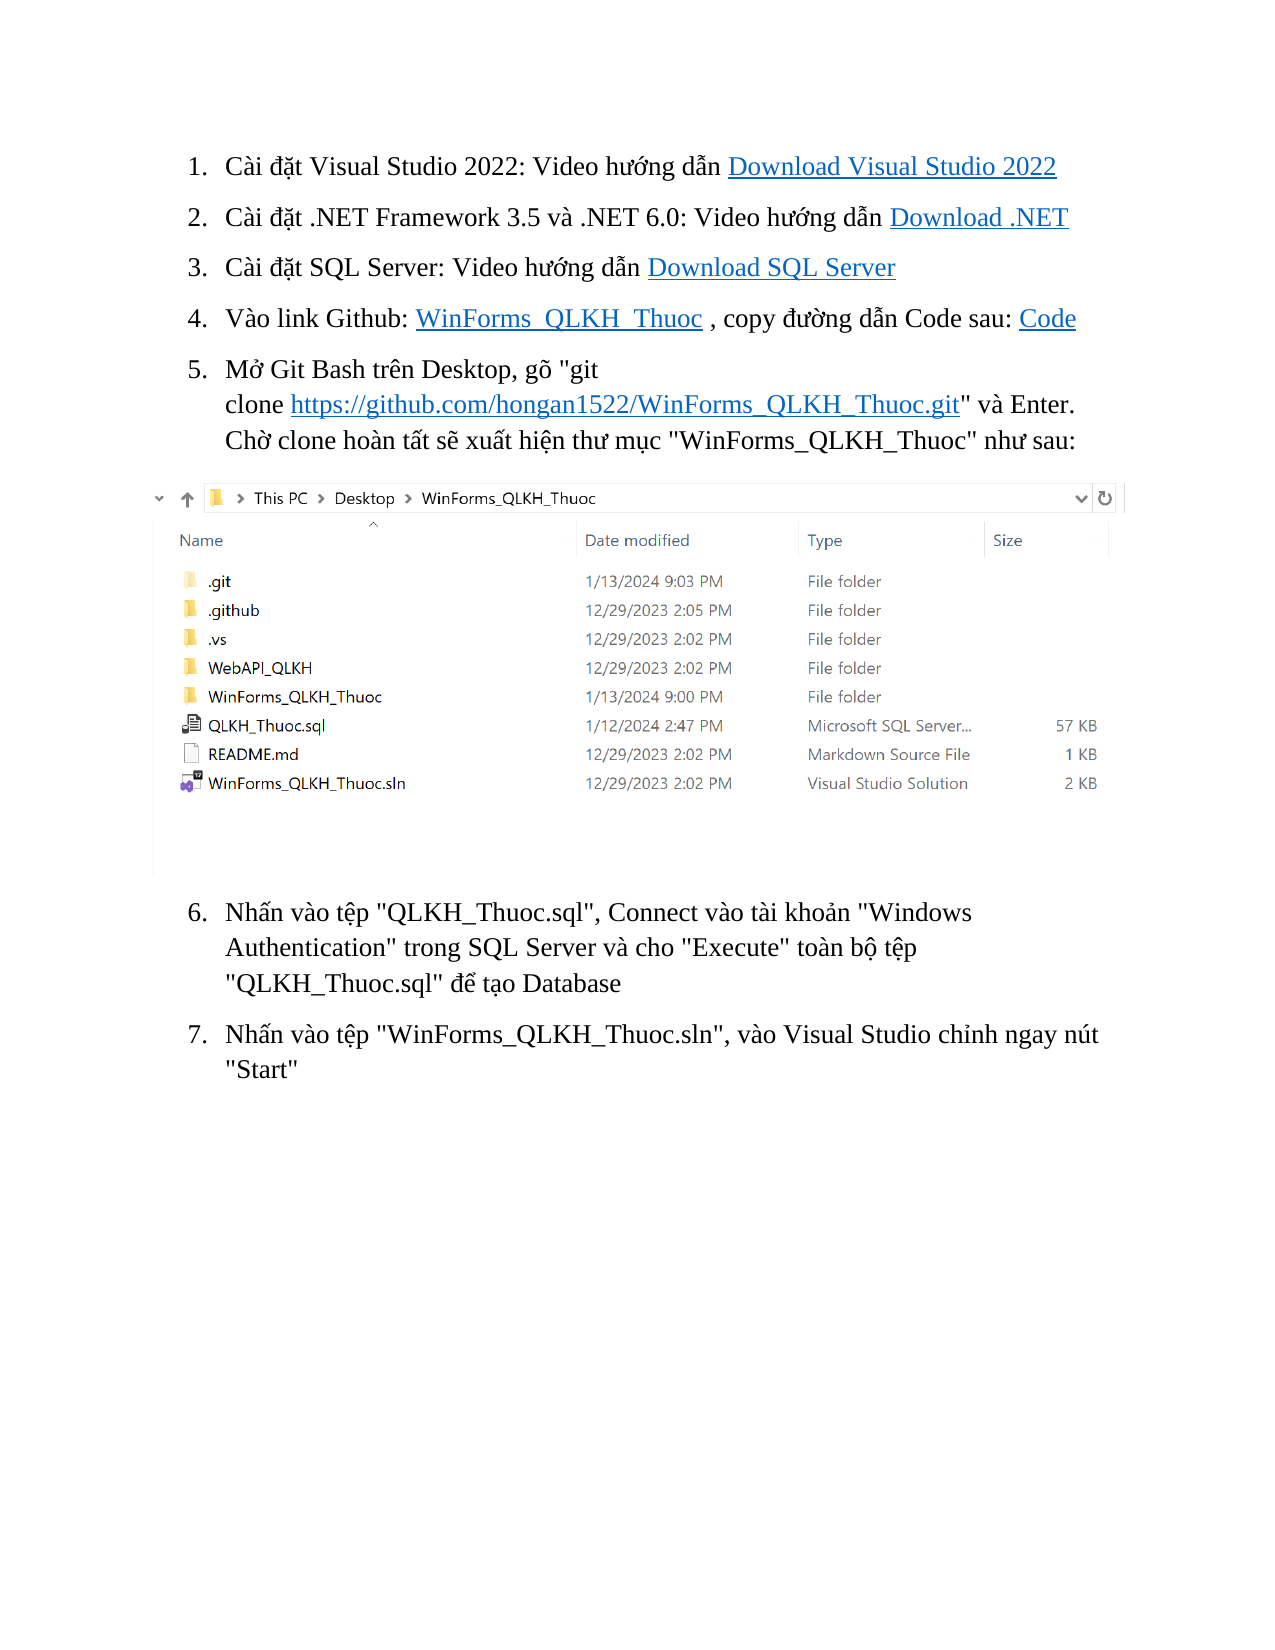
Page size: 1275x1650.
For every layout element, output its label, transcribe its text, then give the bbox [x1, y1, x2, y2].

list Cài đặt SQL Server: Video hướng dẫn Download SQL Server [187, 251, 1125, 283]
list Mở Git Bash trên Desktop, gõ "git clone https://github.com/hongan1522/WinForms_QLKH_Thuoc.git" và Enter. Chờ clone hoàn tất sẽ xuất hiện thư mục "WinForms_QLKH_Thuoc" như sau: [187, 353, 1125, 456]
list Cài đặt .NET Framework 3.5 và .NET 6.0: Video hướng dẫn Download .NET [187, 201, 1125, 232]
picture [150, 475, 1125, 876]
list Nhấn vào tệp "WinForms_QLKH_Thuoc.sln", vào Visual Studio chỉnh ngay nút "Start" [187, 1018, 1125, 1085]
list Vào link Github: WinForms_QLKH_Thuoc , copy đường dẫn Code sau: Code [187, 302, 1125, 333]
list Nhấn vào tệp "QLKH_Thuoc.sql", Connect vào tài khoản "Windows Authentication" trong SQL Server và cho "Execute" toàn bộ tệp "QLKH_Thuoc.sql" để tạo Database [187, 896, 1125, 998]
list Cài đặt Visual Studio 2022: Video hướng dẫn Download Visual Studio 2022 [187, 150, 1125, 181]
